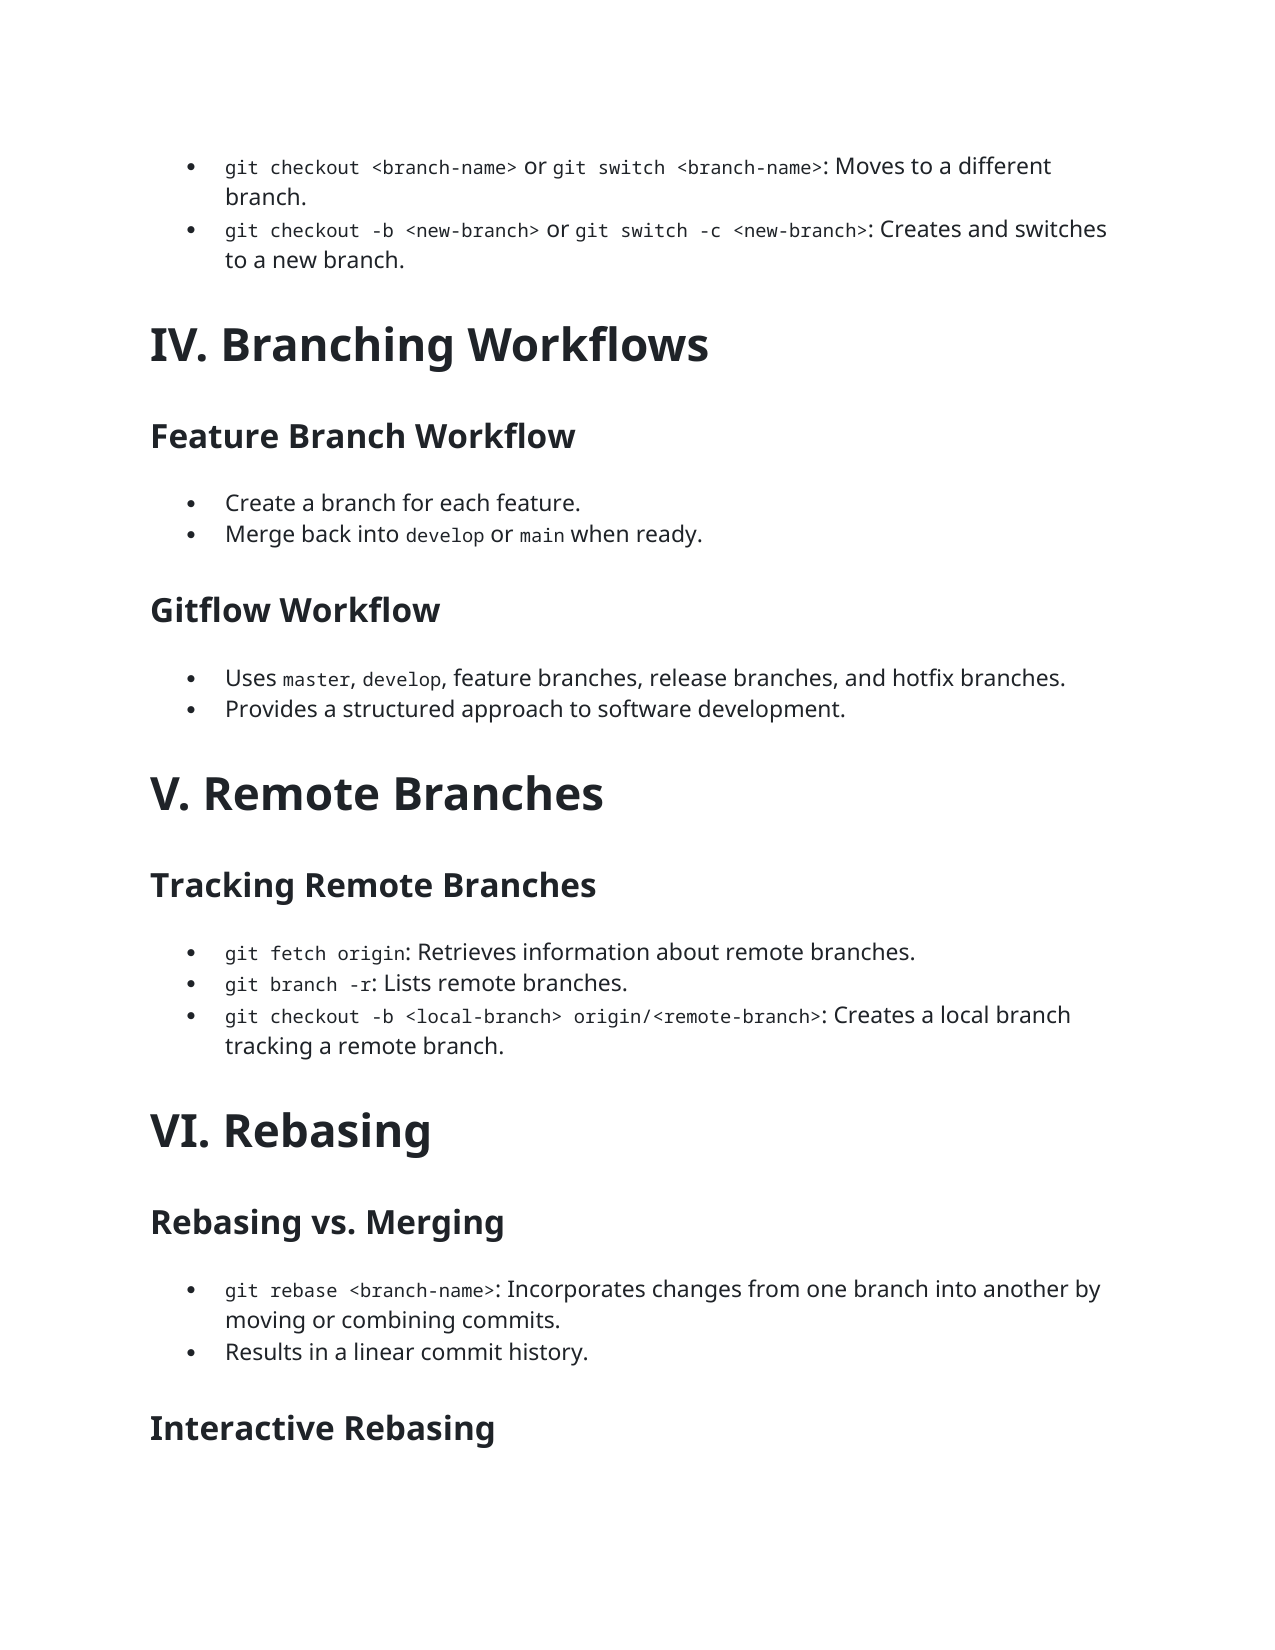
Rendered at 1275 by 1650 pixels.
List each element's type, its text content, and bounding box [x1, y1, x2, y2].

text V. Remote Branches [150, 762, 1125, 824]
list git rebase <branch-name>: Incorporates changes from one branch into another by moving or combining commits. [187, 1273, 1125, 1336]
list Provides a structured approach to software development. [187, 693, 1125, 724]
text Rebasing vs. Merging [150, 1198, 1125, 1244]
text IV. Branching Workflows [150, 312, 1125, 375]
list git checkout -b <local-branch> origin/<remote-branch>: Creates a local branch tracking a remote branch. [187, 998, 1125, 1061]
list git branch -r: Lists remote branches. [187, 967, 1125, 998]
list git checkout -b <new-branch> or git switch -c <new-branch>: Creates and switches to a new branch. [187, 212, 1125, 275]
list Results in a linear commit history. [187, 1336, 1125, 1367]
list git checkout <branch-name> or git switch <branch-name>: Moves to a different branch. [187, 150, 1125, 212]
text VI. Rebasing [150, 1098, 1125, 1161]
list git fetch origin: Retrieves information about remote branches. [187, 936, 1125, 967]
list Merge back into develop or main when ready. [187, 518, 1125, 549]
text Feature Branch Workflow [150, 412, 1125, 458]
text Interactive Rebasing [150, 1404, 1125, 1450]
text Tracking Remote Branches [150, 861, 1125, 907]
text Gitflow Workflow [150, 587, 1125, 632]
list Uses master, develop, feature branches, release branches, and hotfix branches. [187, 662, 1125, 693]
list Create a branch for each feature. [187, 487, 1125, 518]
